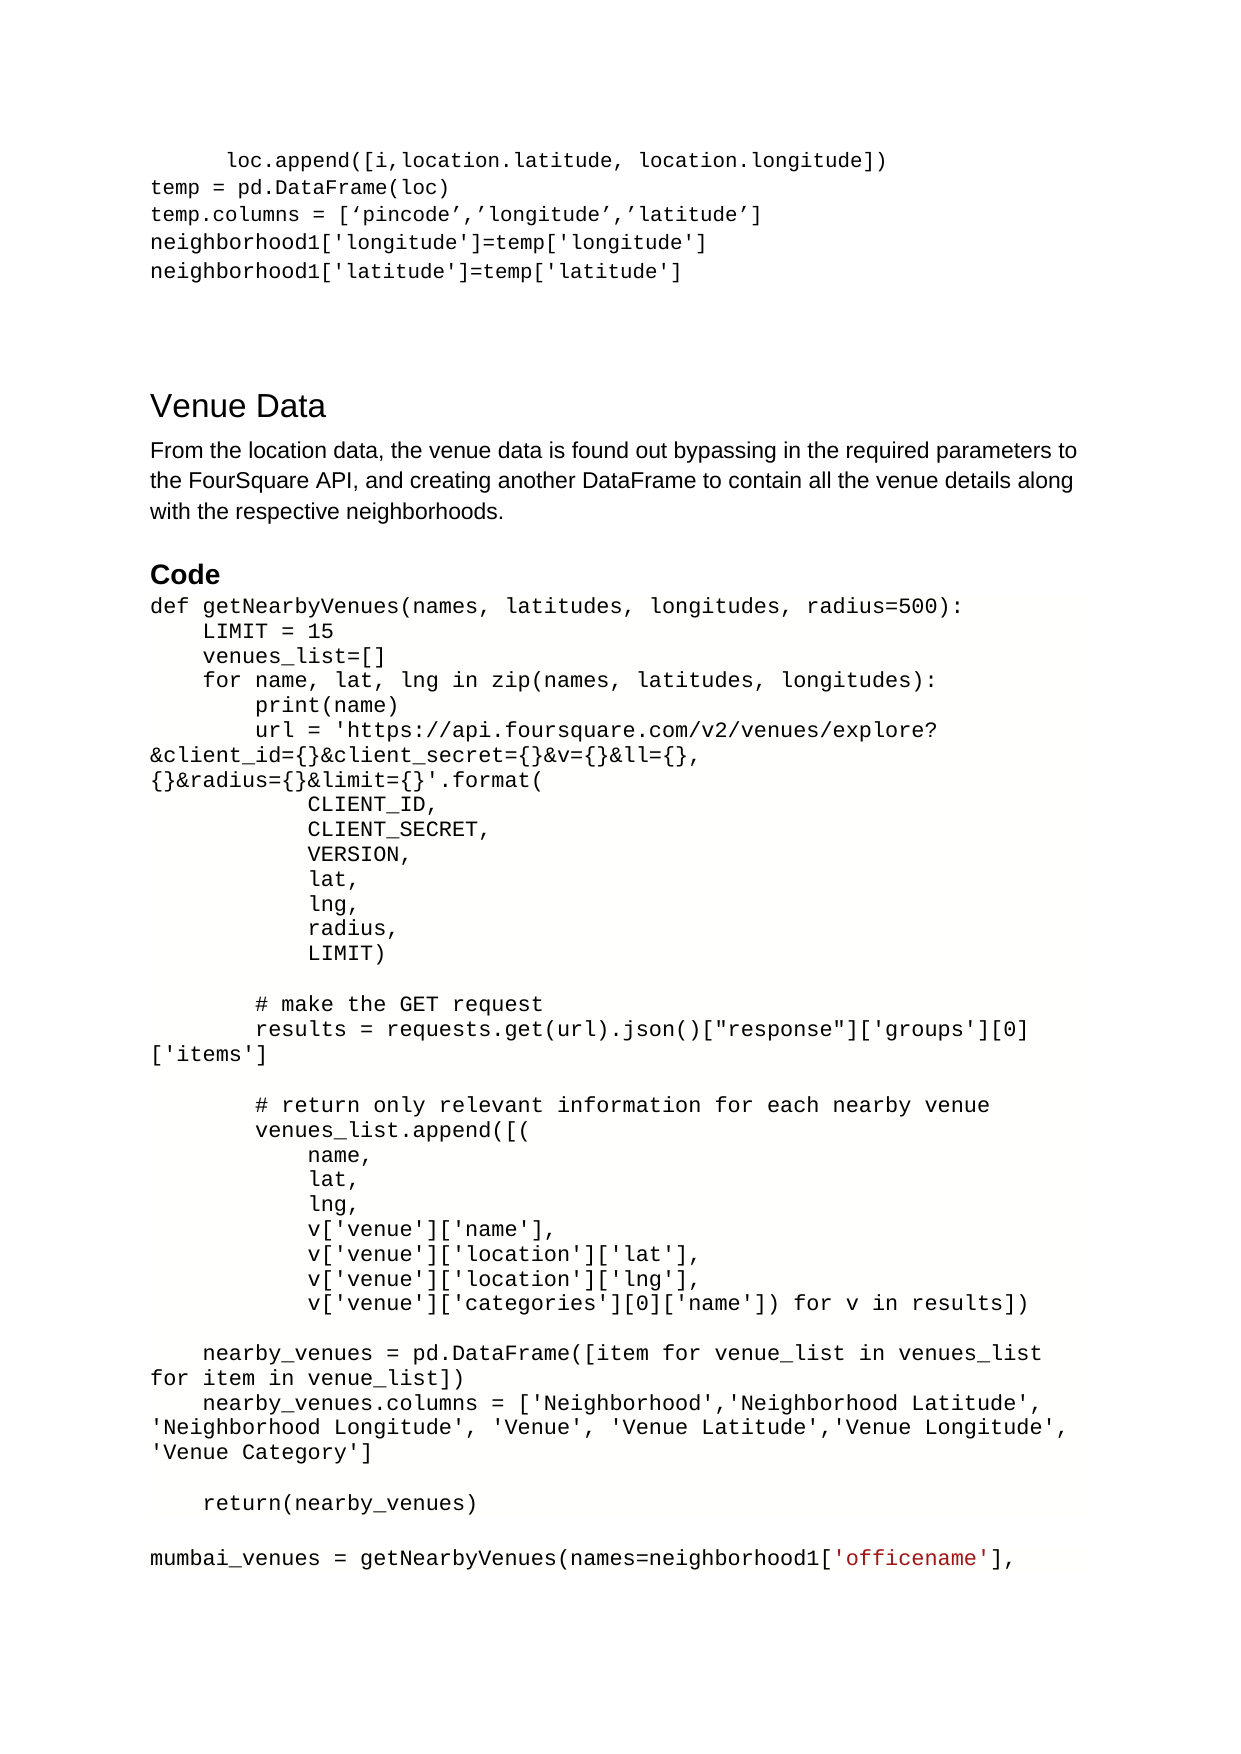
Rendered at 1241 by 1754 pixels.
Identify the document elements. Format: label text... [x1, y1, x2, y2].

text results = requests.get(url).json()["response"]['groups'][0]['items'] [150, 1018, 1090, 1068]
text temp = pd.DataFrame(loc) [150, 177, 1090, 201]
text v['venue']['location']['lat'], [150, 1243, 1090, 1268]
text Code [150, 558, 1090, 591]
text lat, [150, 868, 1090, 893]
text temp.columns = [‘pincode’,’longitude’,’latitude’] [150, 204, 1090, 228]
text radius, [150, 918, 1090, 942]
text v['venue']['name'], [150, 1218, 1090, 1243]
text LIMIT = 15 [150, 620, 1090, 645]
text nearby_venues = pd.DataFrame([item for venue_list in venues_list for item in venue_list]) [150, 1342, 1090, 1392]
text venues_list=[] [150, 645, 1090, 670]
text venues_list.append([( [150, 1119, 1090, 1144]
text # make the GET request [150, 993, 1090, 1018]
text lat, [150, 1169, 1090, 1193]
text url = 'https://api.foursquare.com/v2/venues/explore?&client_id={}&client_secret={}&v={}&ll={},{}&radius={}&limit={}'.format( [150, 719, 1090, 794]
text lng, [150, 893, 1090, 918]
text CLIENT_ID, [150, 794, 1090, 818]
text VERSION, [150, 843, 1090, 868]
text v['venue']['categories'][0]['name']) for v in results]) [150, 1293, 1090, 1317]
text CLIENT_SECRET, [150, 818, 1090, 843]
text return(nearby_venues) [150, 1492, 1090, 1517]
text LIMIT) [150, 942, 1090, 967]
text v['venue']['location']['lng'], [150, 1268, 1090, 1293]
text neighborhood1['longitude']=temp['longitude'] [150, 232, 1090, 256]
subtitle Venue Data [150, 386, 1090, 425]
text lng, [150, 1193, 1090, 1218]
text def getNearbyVenues(names, latitudes, longitudes, radius=500): [150, 595, 1090, 620]
text neighborhood1['latitude']=temp['latitude'] [150, 260, 1090, 285]
text name, [150, 1144, 1090, 1169]
text print(name) [150, 694, 1090, 719]
text for name, lat, lng in zip(names, latitudes, longitudes): [150, 670, 1090, 694]
text From the location data, the venue data is found out bypassing in the required parameters to the FourSquare API, and creating another DataFrame to contain all the venue details along with the respective neighborhoods. [150, 437, 1090, 524]
text loc.append([i,location.latitude, location.longitude]) [150, 150, 1090, 174]
text mumbai_venues = getNearbyVenues(names=neighborhood1['officename'], [150, 1547, 1090, 1572]
text nearby_venues.columns = ['Neighborhood','Neighborhood Latitude', 'Neighborhood Longitude', 'Venue', 'Venue Latitude','Venue Longitude', 'Venue Category'] [150, 1392, 1090, 1466]
text # return only relevant information for each nearby venue [150, 1094, 1090, 1119]
